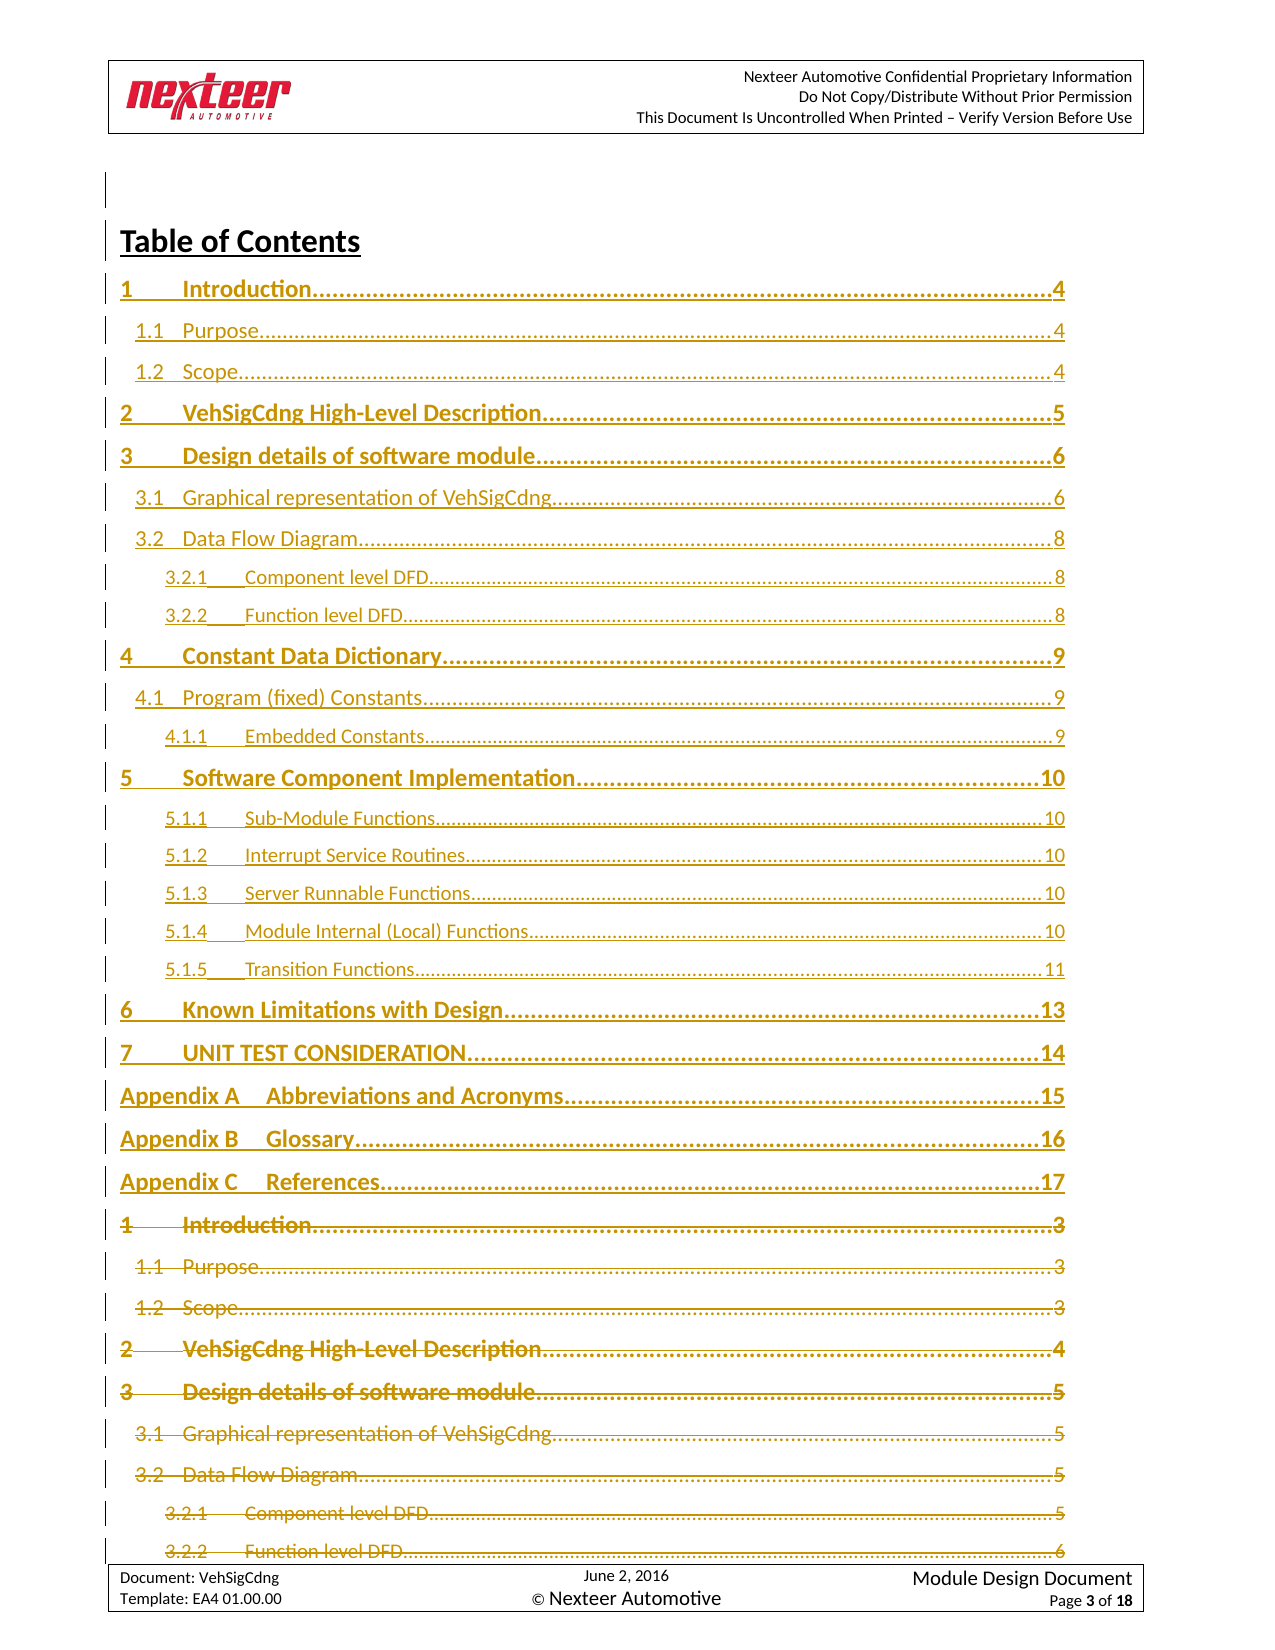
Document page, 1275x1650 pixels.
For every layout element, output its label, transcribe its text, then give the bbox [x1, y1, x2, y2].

picture [120, 61, 295, 133]
text Table of Contents [120, 220, 1155, 261]
